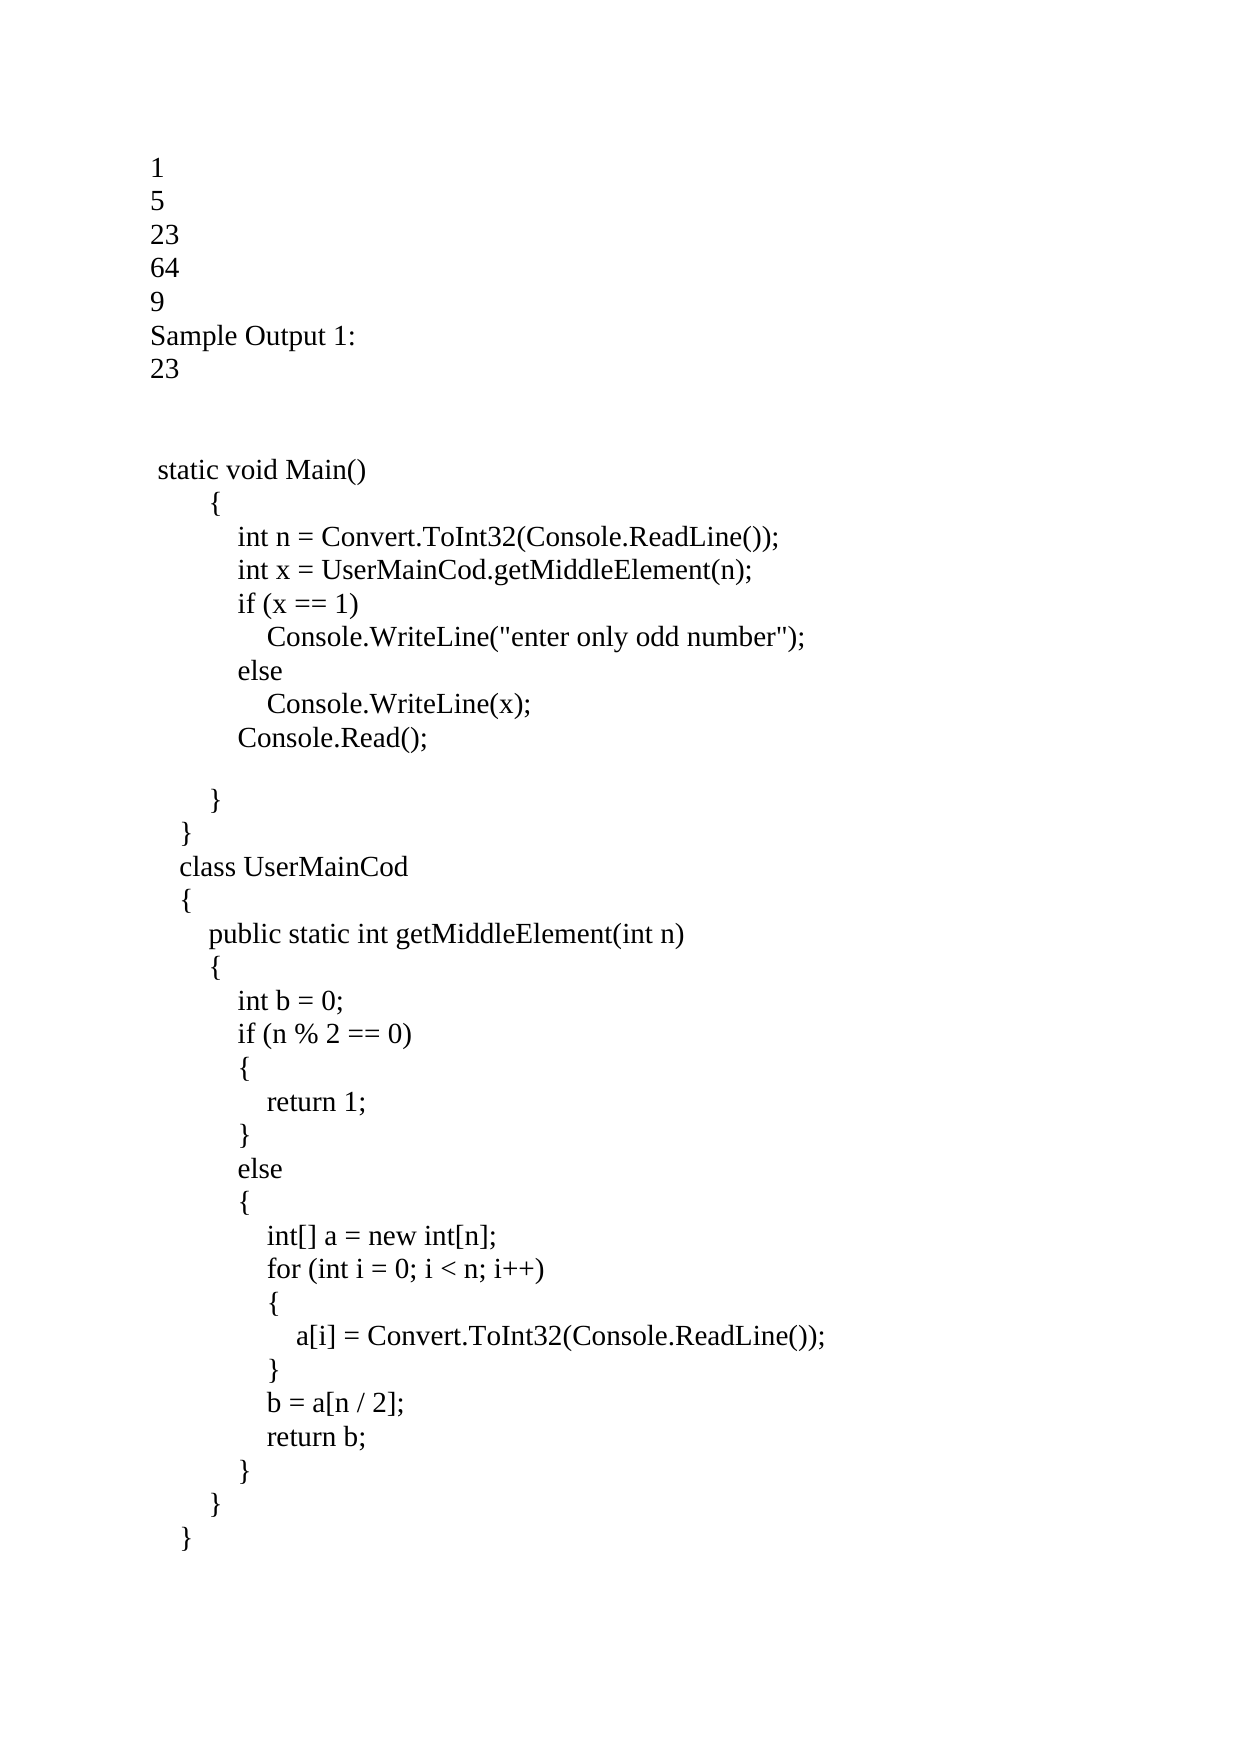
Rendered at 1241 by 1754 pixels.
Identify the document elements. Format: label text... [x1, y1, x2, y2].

text } [150, 1352, 1090, 1386]
text } [150, 1453, 1090, 1486]
text a[i] = Convert.ToInt32(Console.ReadLine()); [150, 1318, 1090, 1352]
text 5 [150, 183, 1090, 217]
text { [150, 1050, 1090, 1084]
text int x = UserMainCod.getMiddleElement(n); [150, 552, 1090, 586]
text 1 [150, 150, 1090, 183]
text 23 [150, 351, 1090, 385]
text if (x == 1) [150, 586, 1090, 619]
text { [150, 1184, 1090, 1218]
text } [150, 815, 1090, 849]
text Console.WriteLine(x); [150, 687, 1090, 720]
text 9 [150, 284, 1090, 318]
text } [150, 1117, 1090, 1151]
text int b = 0; [150, 983, 1090, 1017]
text { [150, 1285, 1090, 1318]
text return b; [150, 1419, 1090, 1453]
text else [150, 1151, 1090, 1184]
text static void Main() [150, 452, 1090, 485]
text { [150, 485, 1090, 519]
text public static int getMiddleElement(int n) [150, 916, 1090, 949]
text b = a[n / 2]; [150, 1386, 1090, 1419]
text if (n % 2 == 0) [150, 1017, 1090, 1050]
text 64 [150, 251, 1090, 284]
text Sample Output 1: [150, 318, 1090, 351]
text for (int i = 0; i < n; i++) [150, 1251, 1090, 1285]
text } [150, 1520, 1090, 1553]
text class UserMainCod [150, 849, 1090, 882]
text Console.Read(); [150, 720, 1090, 754]
text 23 [150, 217, 1090, 251]
text } [150, 1486, 1090, 1520]
text } [150, 782, 1090, 815]
text int n = Convert.ToInt32(Console.ReadLine()); [150, 519, 1090, 552]
text int[] a = new int[n]; [150, 1218, 1090, 1251]
text return 1; [150, 1084, 1090, 1117]
text Console.WriteLine("enter only odd number"); [150, 619, 1090, 653]
text else [150, 653, 1090, 687]
text { [150, 882, 1090, 916]
text { [150, 949, 1090, 983]
